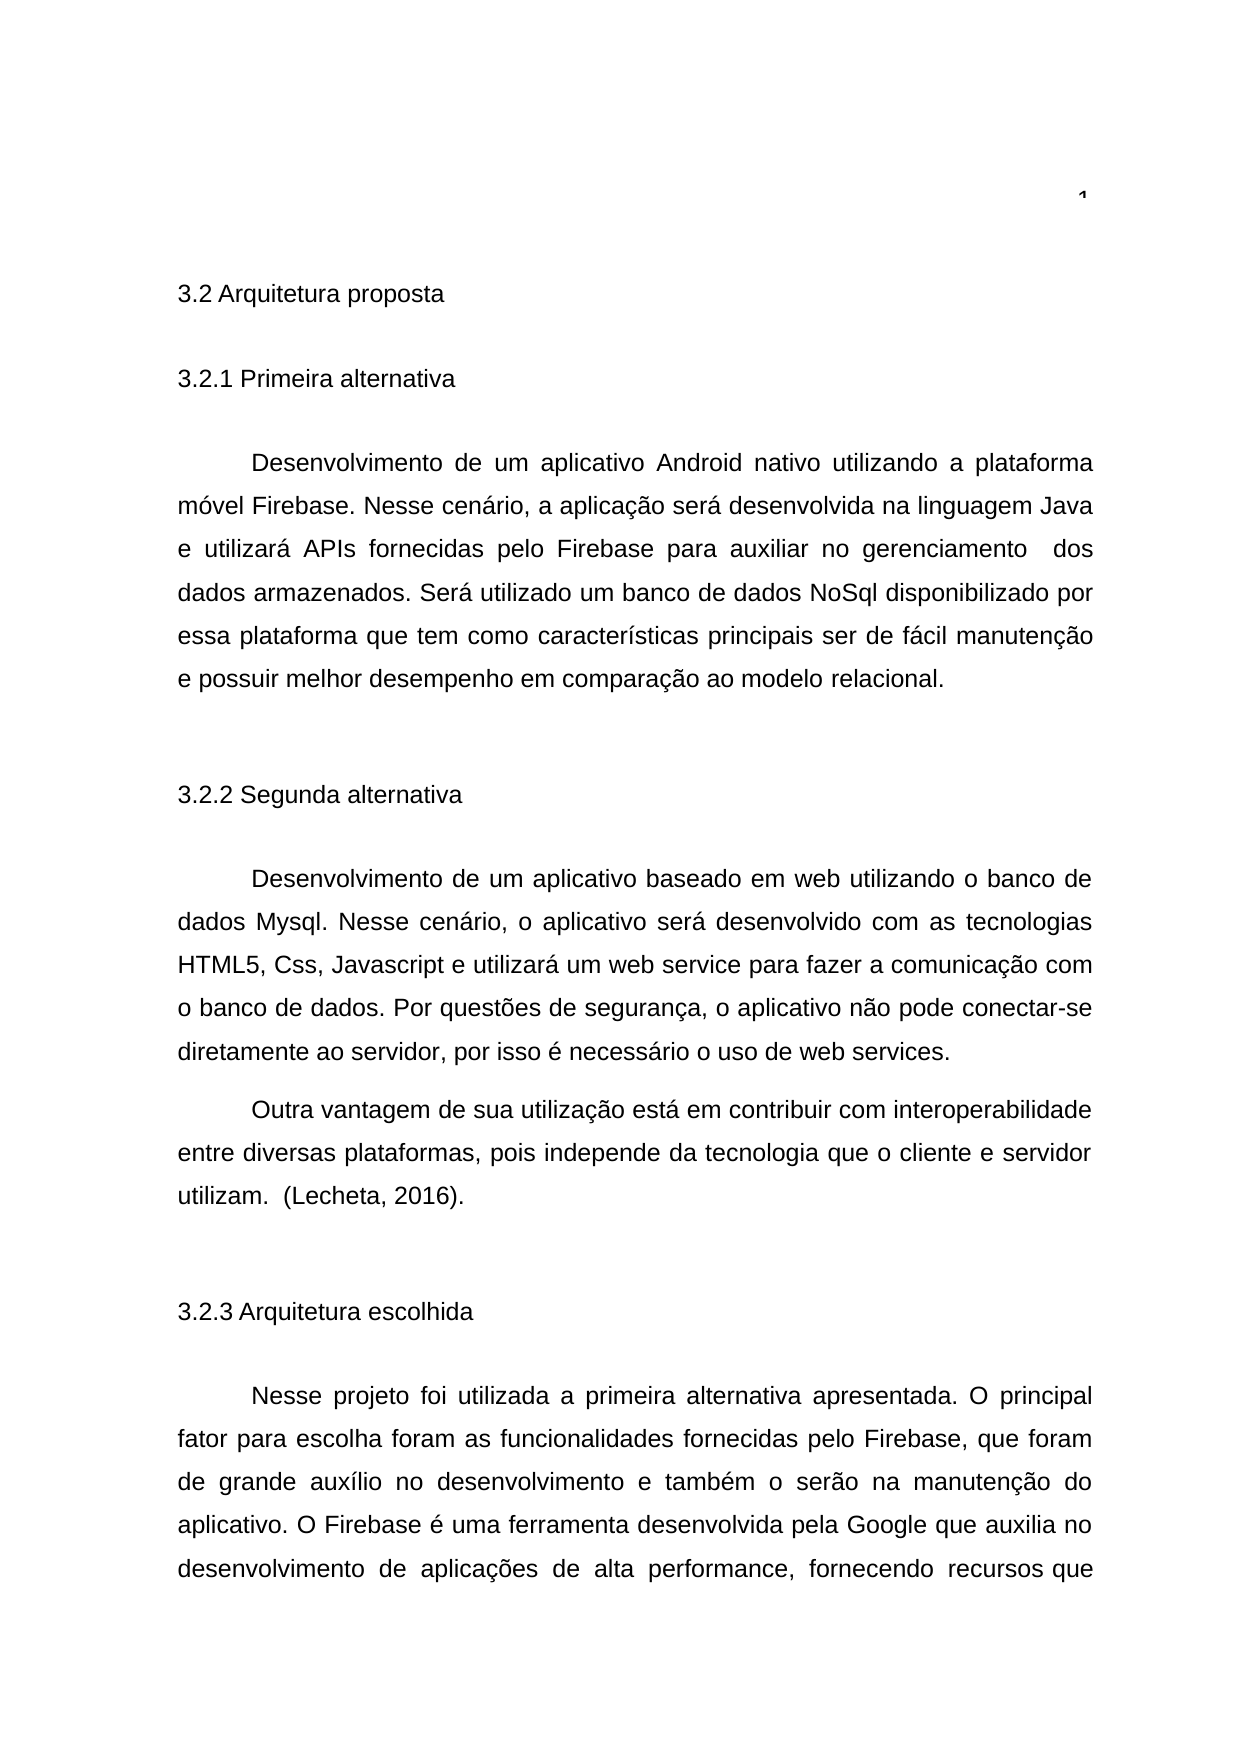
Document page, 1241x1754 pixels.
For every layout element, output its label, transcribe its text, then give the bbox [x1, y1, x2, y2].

text Desenvolvimento de um aplicativo baseado em web utilizando o banco de dados Mysql. Nesse cenário, o aplicativo será desenvolvido com as tecnologias HTML5, Css, Javascript e utilizará um web service para fazer a comunicação com o banco de dados. Por questões de segurança, o aplicativo não pode conectar-se diretamente ao servidor, por isso é necessário o uso de web services. [177, 864, 1094, 1065]
list Segunda alternativa [177, 779, 1107, 808]
list Primeira alternativa [177, 364, 1107, 392]
text Desenvolvimento de um aplicativo Android nativo utilizando a plataforma móvel Firebase. Nesse cenário, a aplicação será desenvolvida na linguagem Java e utilizará APIs fornecidas pelo Firebase para auxiliar no gerenciamento dos dados armazenados. Será utilizado um banco de dados NoSql disponibilizado por essa plataforma que tem como características principais ser de fácil manutenção e possuir melhor desempenho em comparação ao modelo relacional. [177, 448, 1095, 692]
list Arquitetura escolhida [177, 1297, 1107, 1325]
list Arquitetura proposta [177, 279, 1107, 308]
text Outra vantagem de sua utilização está em contribuir com interoperabilidade entre diversas plataformas, pois independe da tecnologia que o cliente e servidor utilizam. (Lecheta, 2016). [177, 1094, 1094, 1209]
text Nesse projeto foi utilizada a primeira alternativa apresentada. O principal fator para escolha foram as funcionalidades fornecidas pelo Firebase, que foram de grande auxílio no desenvolvimento e também o serão na manutenção do aplicativo. O Firebase é uma ferramenta desenvolvida pela Google que auxilia no desenvolvimento de aplicações de alta performance, fornecendo recursos que [177, 1381, 1094, 1582]
